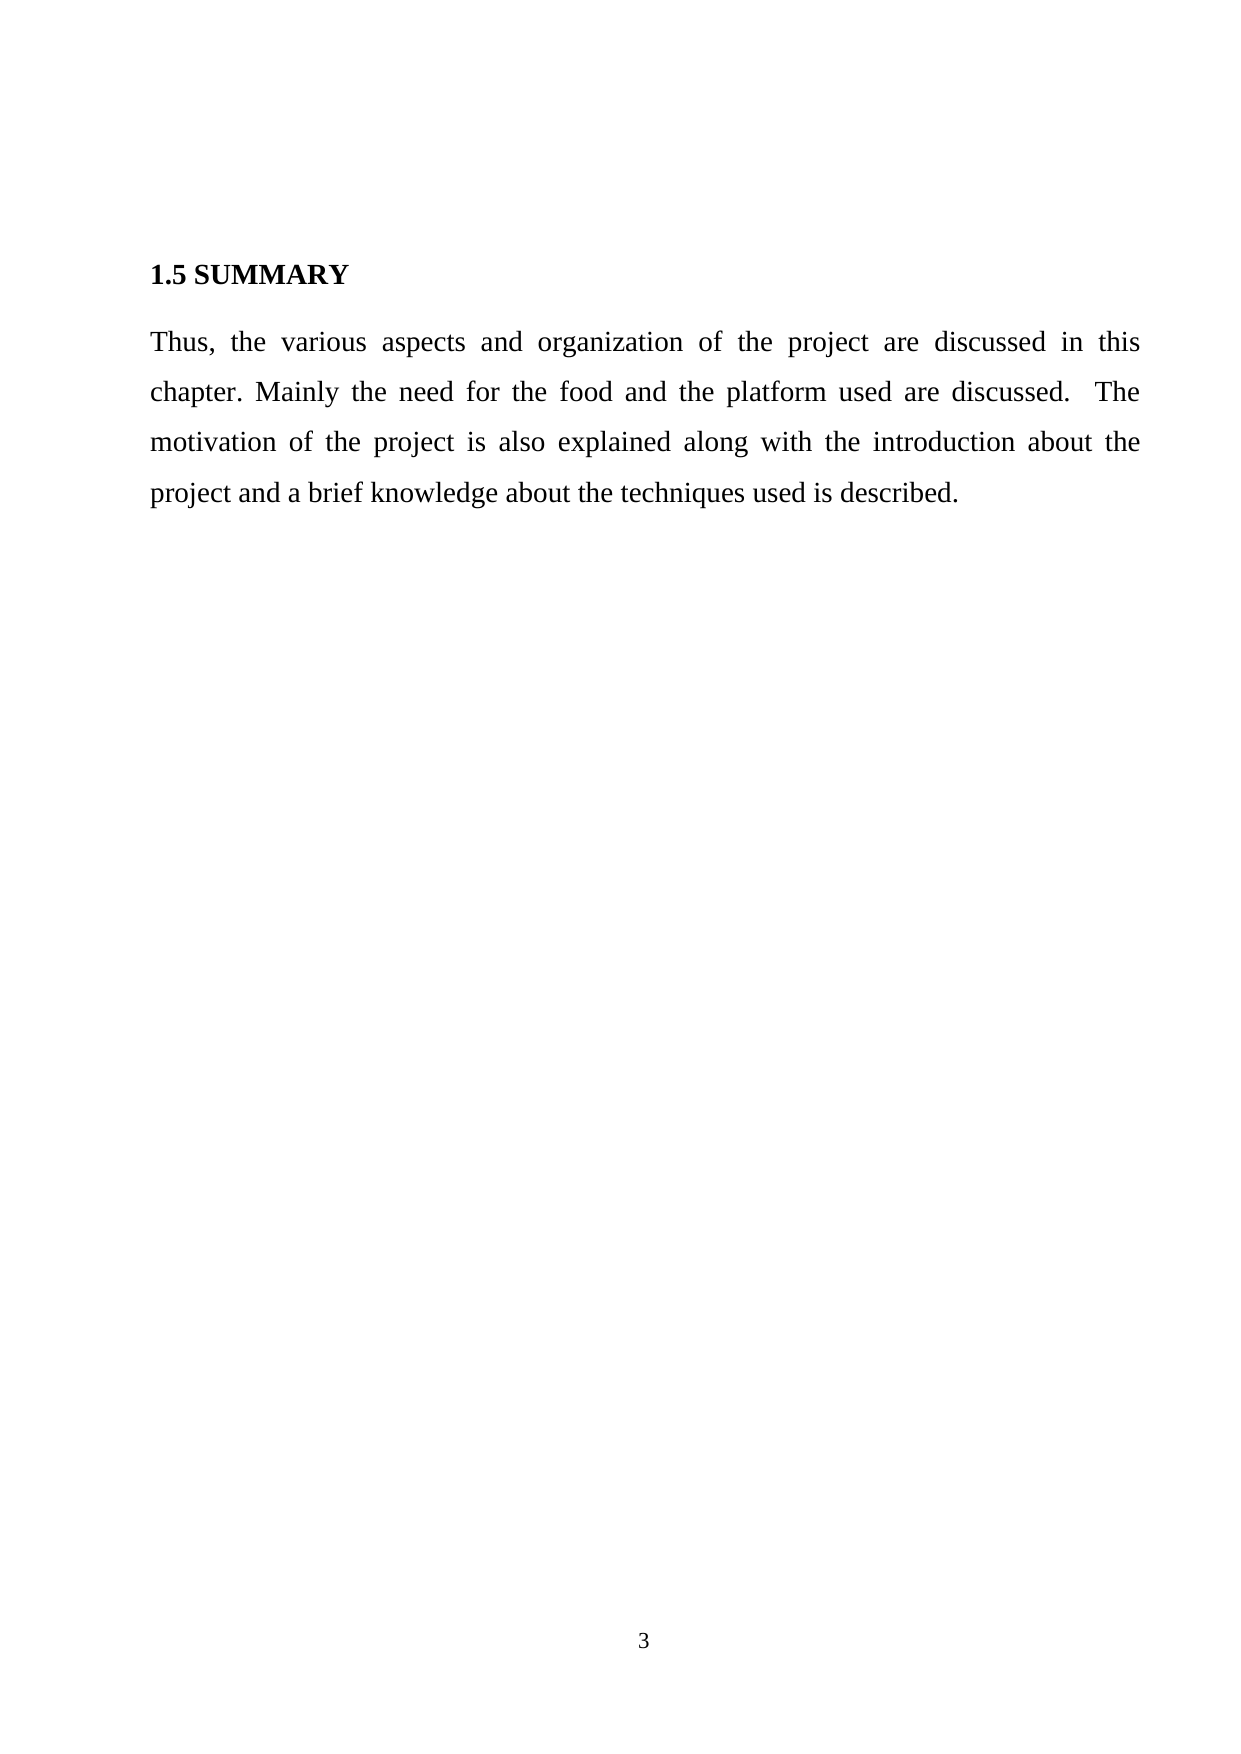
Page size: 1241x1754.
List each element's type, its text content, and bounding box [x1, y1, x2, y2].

text Thus, the various aspects and organization of the project are discussed in this chapter. Mainly the need for the food and the platform used are discussed. The motivation of the project is also explained along with the introduction about the project and a brief knowledge about the techniques used is described. [150, 324, 1142, 508]
list SUMMARY [150, 257, 1142, 290]
